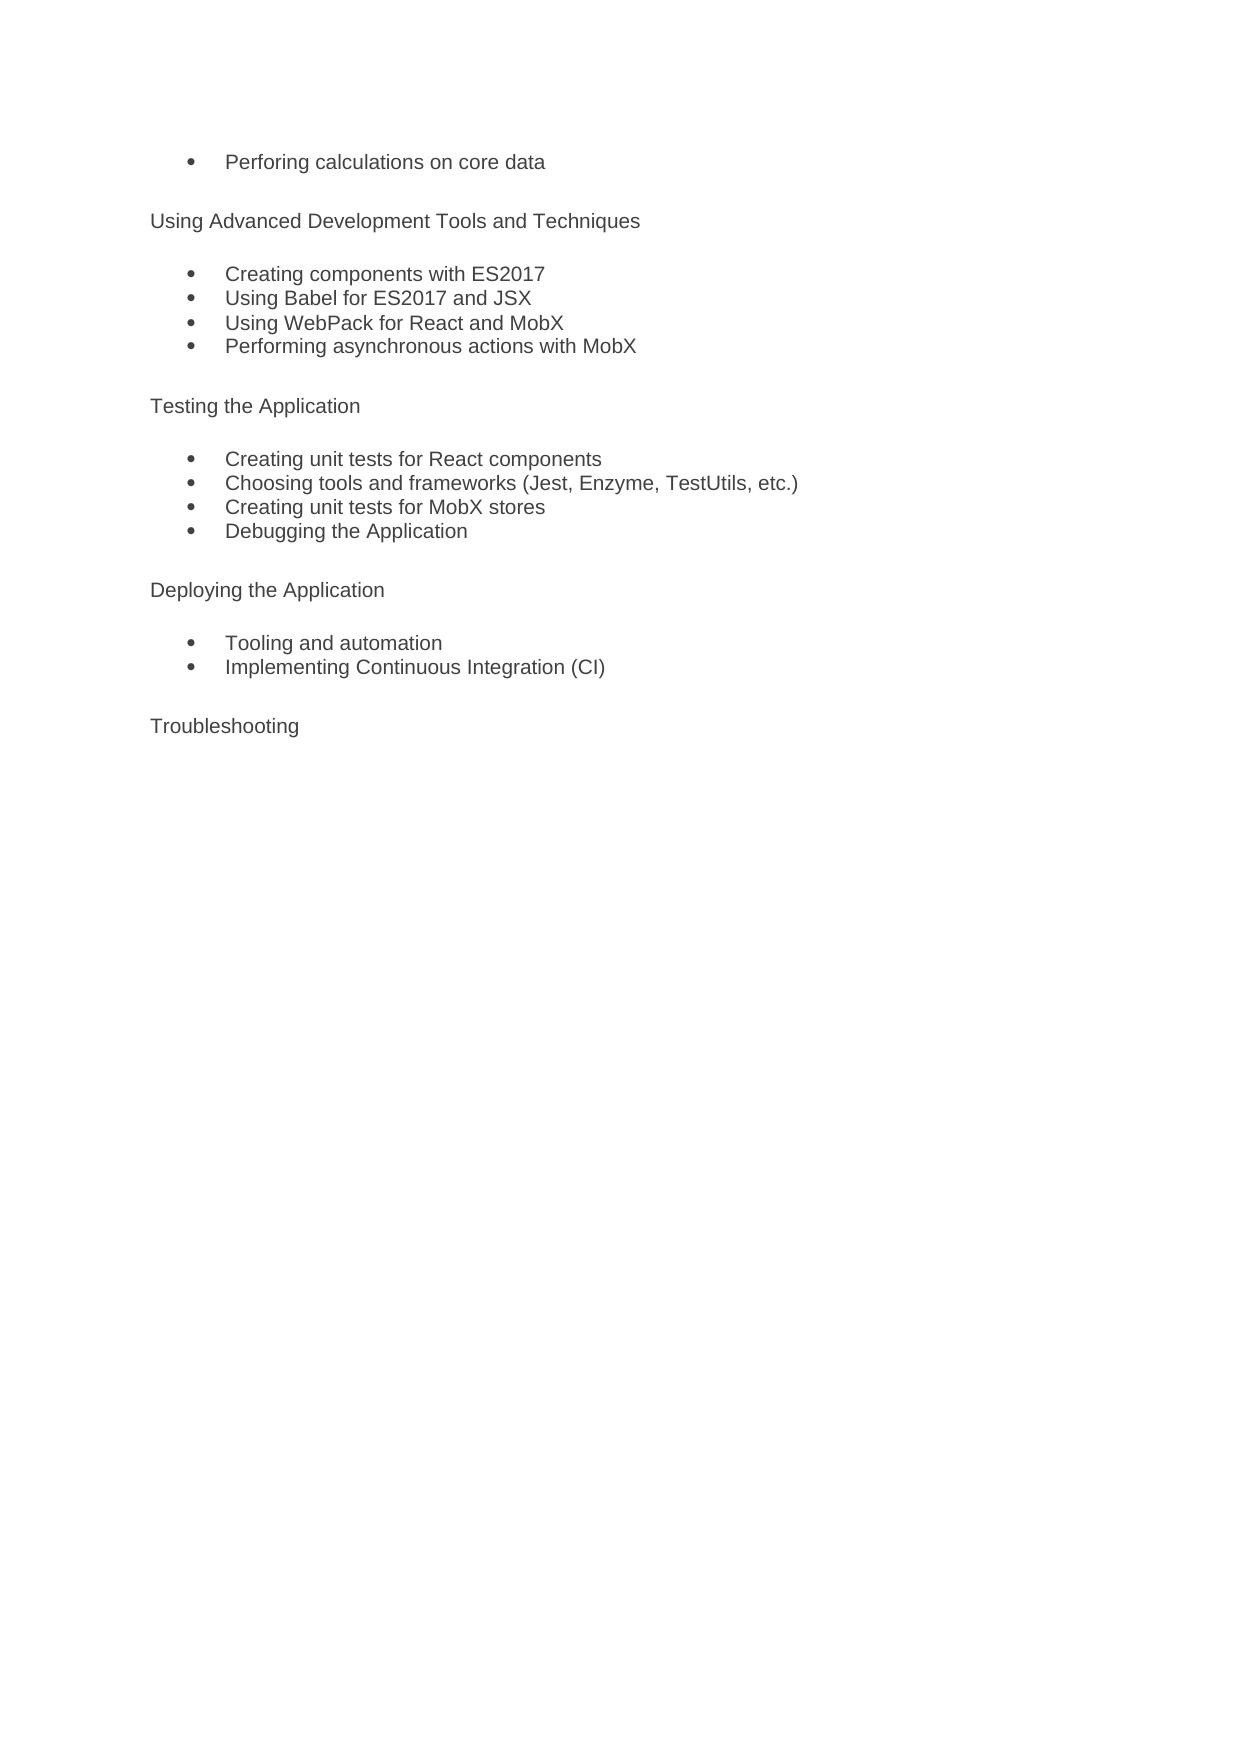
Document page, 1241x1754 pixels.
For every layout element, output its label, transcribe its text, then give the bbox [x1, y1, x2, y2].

text Troubleshooting [150, 714, 1090, 738]
text Testing the Application [150, 393, 1090, 417]
list Implementing Continuous Integration (CI) [187, 655, 1090, 679]
list Performing asynchronous actions with MobX [187, 334, 1090, 358]
list Creating unit tests for MobX stores [187, 495, 1090, 519]
text Deploying the Application [150, 578, 1090, 602]
list Using Babel for ES2017 and JSX [187, 286, 1090, 310]
list Tooling and automation [187, 631, 1090, 655]
list Choosing tools and frameworks (Jest, Enzyme, TestUtils, etc.) [187, 471, 1090, 495]
list Using WebPack for React and MobX [187, 310, 1090, 334]
list Creating unit tests for React components [187, 447, 1090, 471]
list Debugging the Application [187, 519, 1090, 543]
list Perforing calculations on core data [187, 150, 1090, 174]
list Creating components with ES2017 [187, 262, 1090, 286]
text Using Advanced Development Tools and Techniques [150, 209, 1090, 233]
